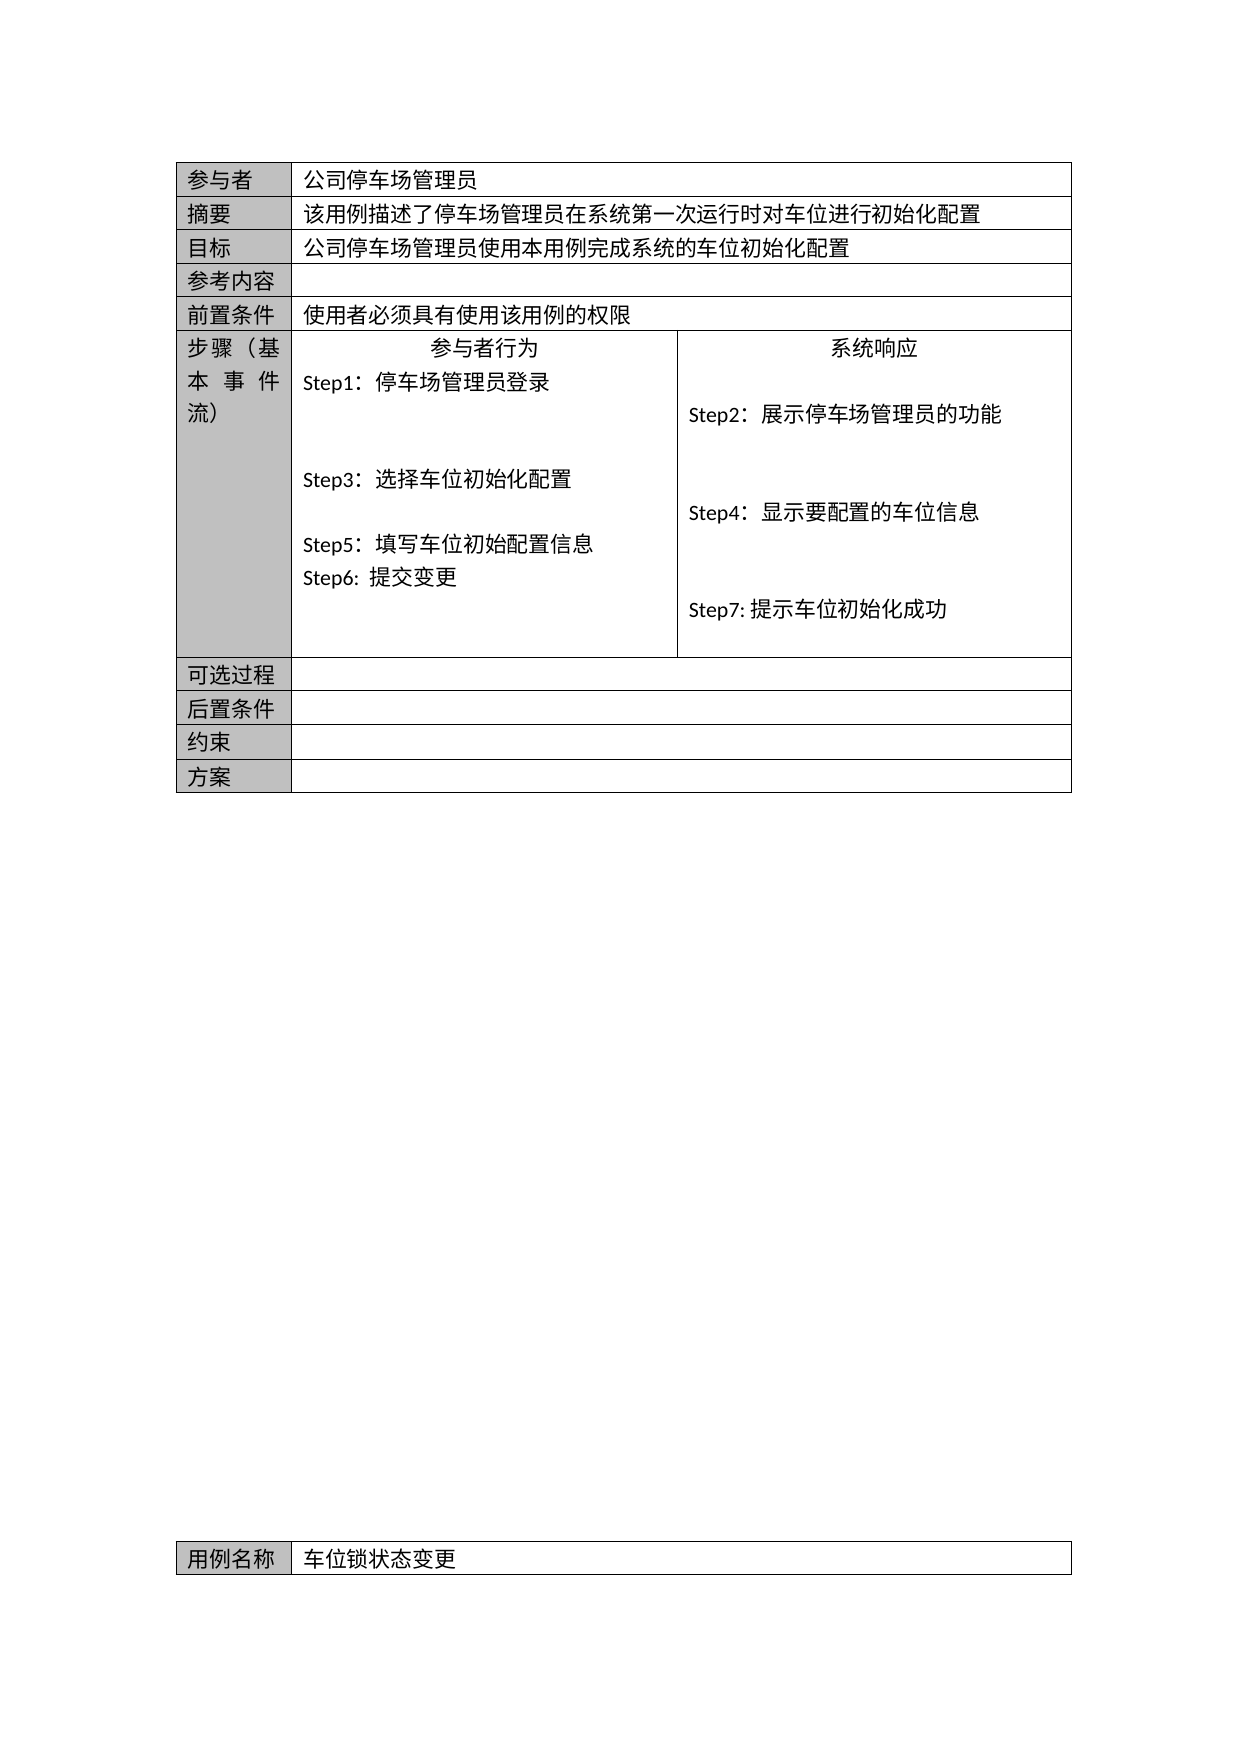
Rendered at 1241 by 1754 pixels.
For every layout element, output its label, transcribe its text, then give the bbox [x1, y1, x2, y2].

table_cell 参与者 [177, 163, 291, 196]
table_cell Step2：展示停车场管理员的功能 Step4：显示要配置的车位信息 Step7: 提示车位初始化成功 [678, 363, 1071, 657]
table_cell 后置条件 [177, 691, 291, 724]
table_cell 方案 [177, 760, 291, 792]
table_cell [292, 691, 1071, 724]
table_cell 使用者必须具有使用该用例的权限 [292, 297, 1071, 330]
table_cell Step1：停车场管理员登录 Step3：选择车位初始化配置 Step5：填写车位初始配置信息 Step6: 提交变更 [292, 363, 677, 657]
table_cell 目标 [177, 230, 291, 263]
table_cell [292, 658, 1071, 690]
table_cell 前置条件 [177, 297, 291, 330]
table_header 用例名称 [177, 1542, 291, 1574]
table_cell 系统响应 [678, 331, 1071, 363]
table_cell 该用例描述了停车场管理员在系统第一次运行时对车位进行初始化配置 [292, 197, 1071, 229]
table_cell 可选过程 [177, 658, 291, 690]
table_cell 公司停车场管理员 [292, 163, 1071, 196]
table_cell 约束 [177, 725, 291, 759]
table_cell 参考内容 [177, 264, 291, 296]
table_cell [292, 725, 1071, 759]
table_header 车位锁状态变更 [292, 1542, 1071, 1574]
table_cell [292, 760, 1071, 792]
table_cell 摘要 [177, 197, 291, 229]
table_cell 步骤（基本事件流） [177, 331, 291, 657]
table_cell 公司停车场管理员使用本用例完成系统的车位初始化配置 [292, 230, 1071, 263]
table_cell 参与者行为 [292, 331, 677, 363]
table_cell [292, 264, 1071, 296]
